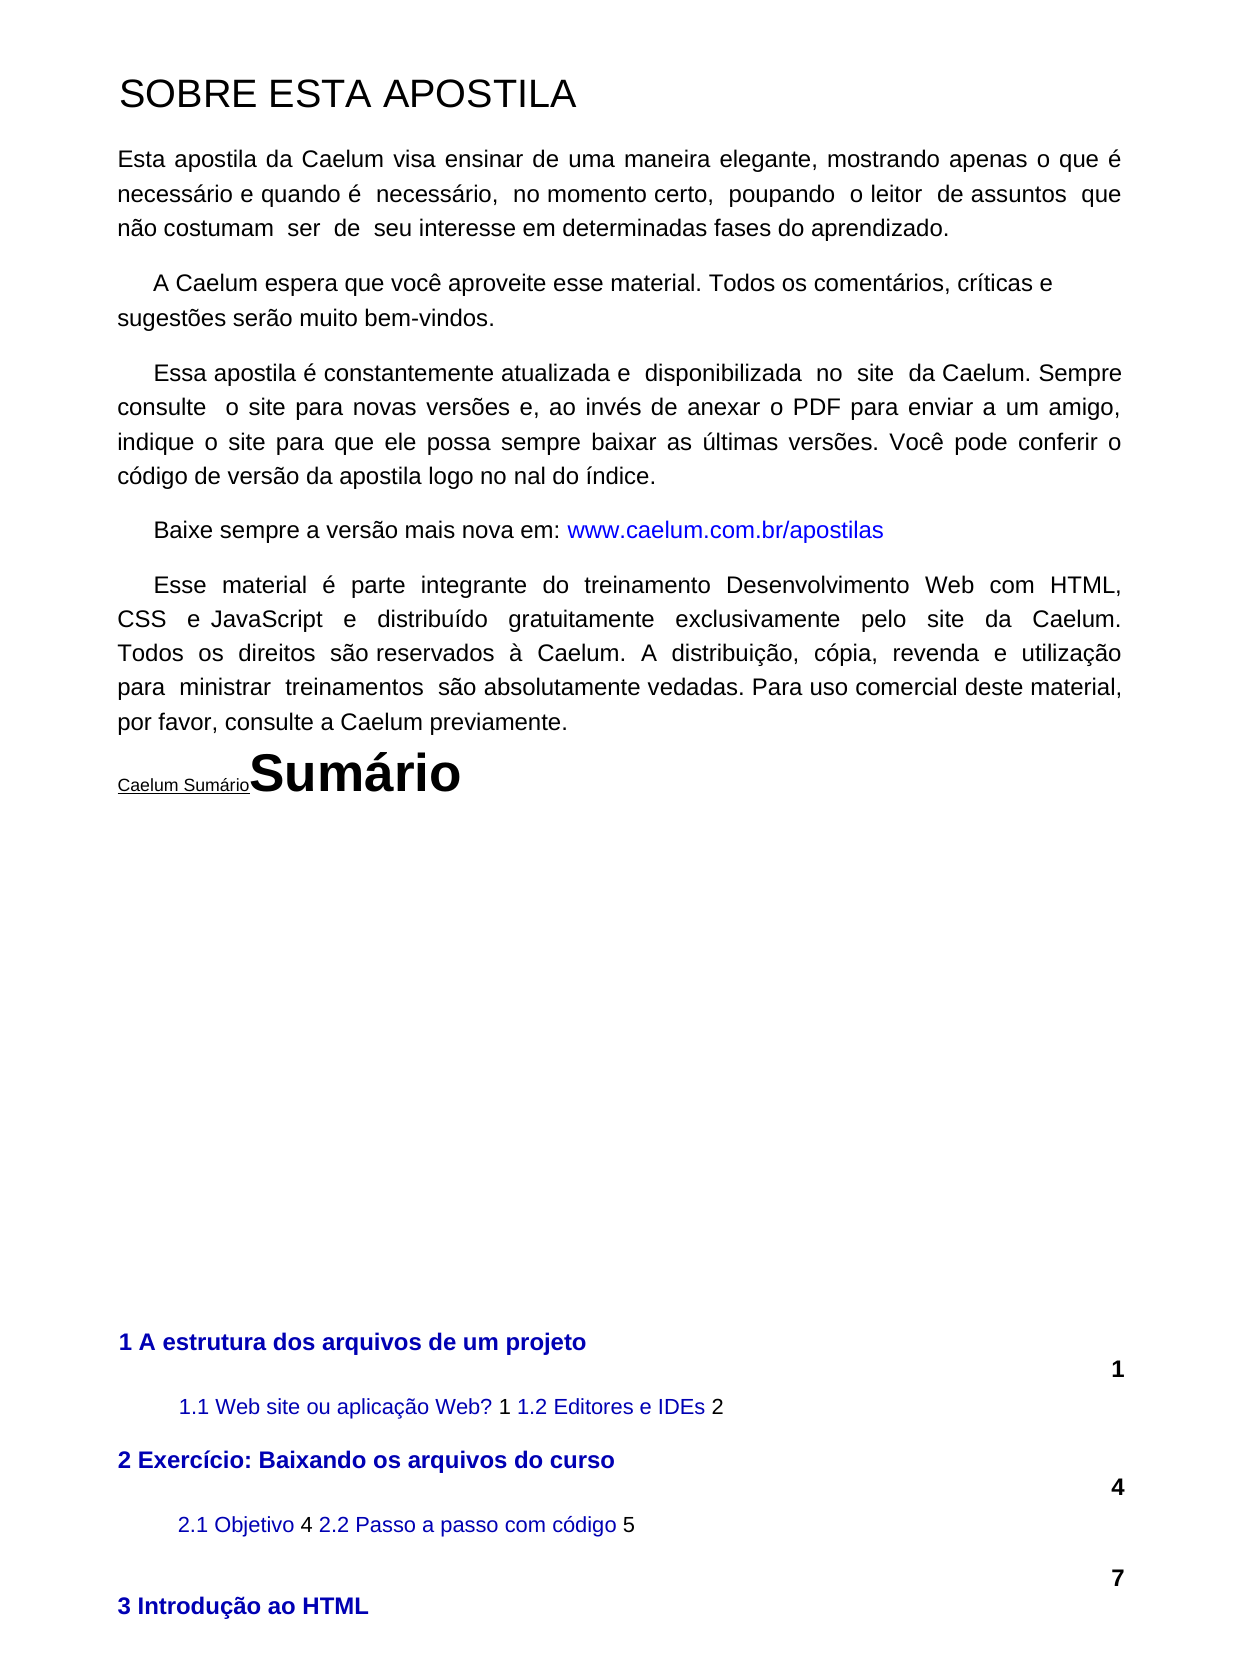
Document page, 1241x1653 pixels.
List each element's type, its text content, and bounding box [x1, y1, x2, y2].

text 1 A estrutura dos arquivos de um projeto [118, 1327, 1132, 1355]
text 3 Introdução ao HTML [117, 1592, 1132, 1619]
text 1 [0, 1355, 1124, 1383]
text 4 [0, 1473, 1124, 1501]
text 2.1 Objetivo 4 2.2 Passo a passo com código 5 [178, 1512, 1123, 1537]
text Esse material é parte integrante do treinamento Desenvolvimento Web com HTML, CSS e JavaScript e distribuído gratuitamente exclusivamente pelo site da Caelum. Todos os direitos são reservados à Caelum. A distribuição, cópia, revenda e utilização para ministrar treinamentos são absolutamente vedadas. Para uso comercial deste material, por favor, consulte a Caelum previamente. [117, 571, 1124, 735]
text Essa apostila é constantemente atualizada e disponibilizada no site da Caelum. Sempre consulte o site para novas versões e, ao invés de anexar o PDF para enviar a um amigo, indique o site para que ele possa sempre baixar as últimas versões. Você pode conferir o código de versão da apostila logo no ​nal do índice. [117, 359, 1123, 489]
text 2 Exercício: Baixando os arquivos do curso [118, 1446, 1132, 1473]
text 7 [0, 1564, 1124, 1592]
text Baixe sempre a versão mais nova em: www.caelum.com.br/apostilas [153, 516, 1132, 543]
text SOBRE ESTA APOSTILA [119, 71, 1132, 116]
text Esta apostila da Caelum visa ensinar de uma maneira elegante, mostrando apenas o que é necessário e quando é necessário, no momento certo, poupando o leitor de assuntos que não costumam ser de seu interesse em determinadas fases do aprendizado. [117, 145, 1123, 241]
text 1.1 Web site ou aplicação Web? 1 1.2 Editores e IDEs 2 [179, 1393, 1123, 1419]
text A Caelum espera que você aproveite esse material. Todos os comentários, críticas e sugestões serão muito bem-vindos. [117, 269, 1123, 331]
text Caelum SumárioSumário [117, 742, 1123, 803]
